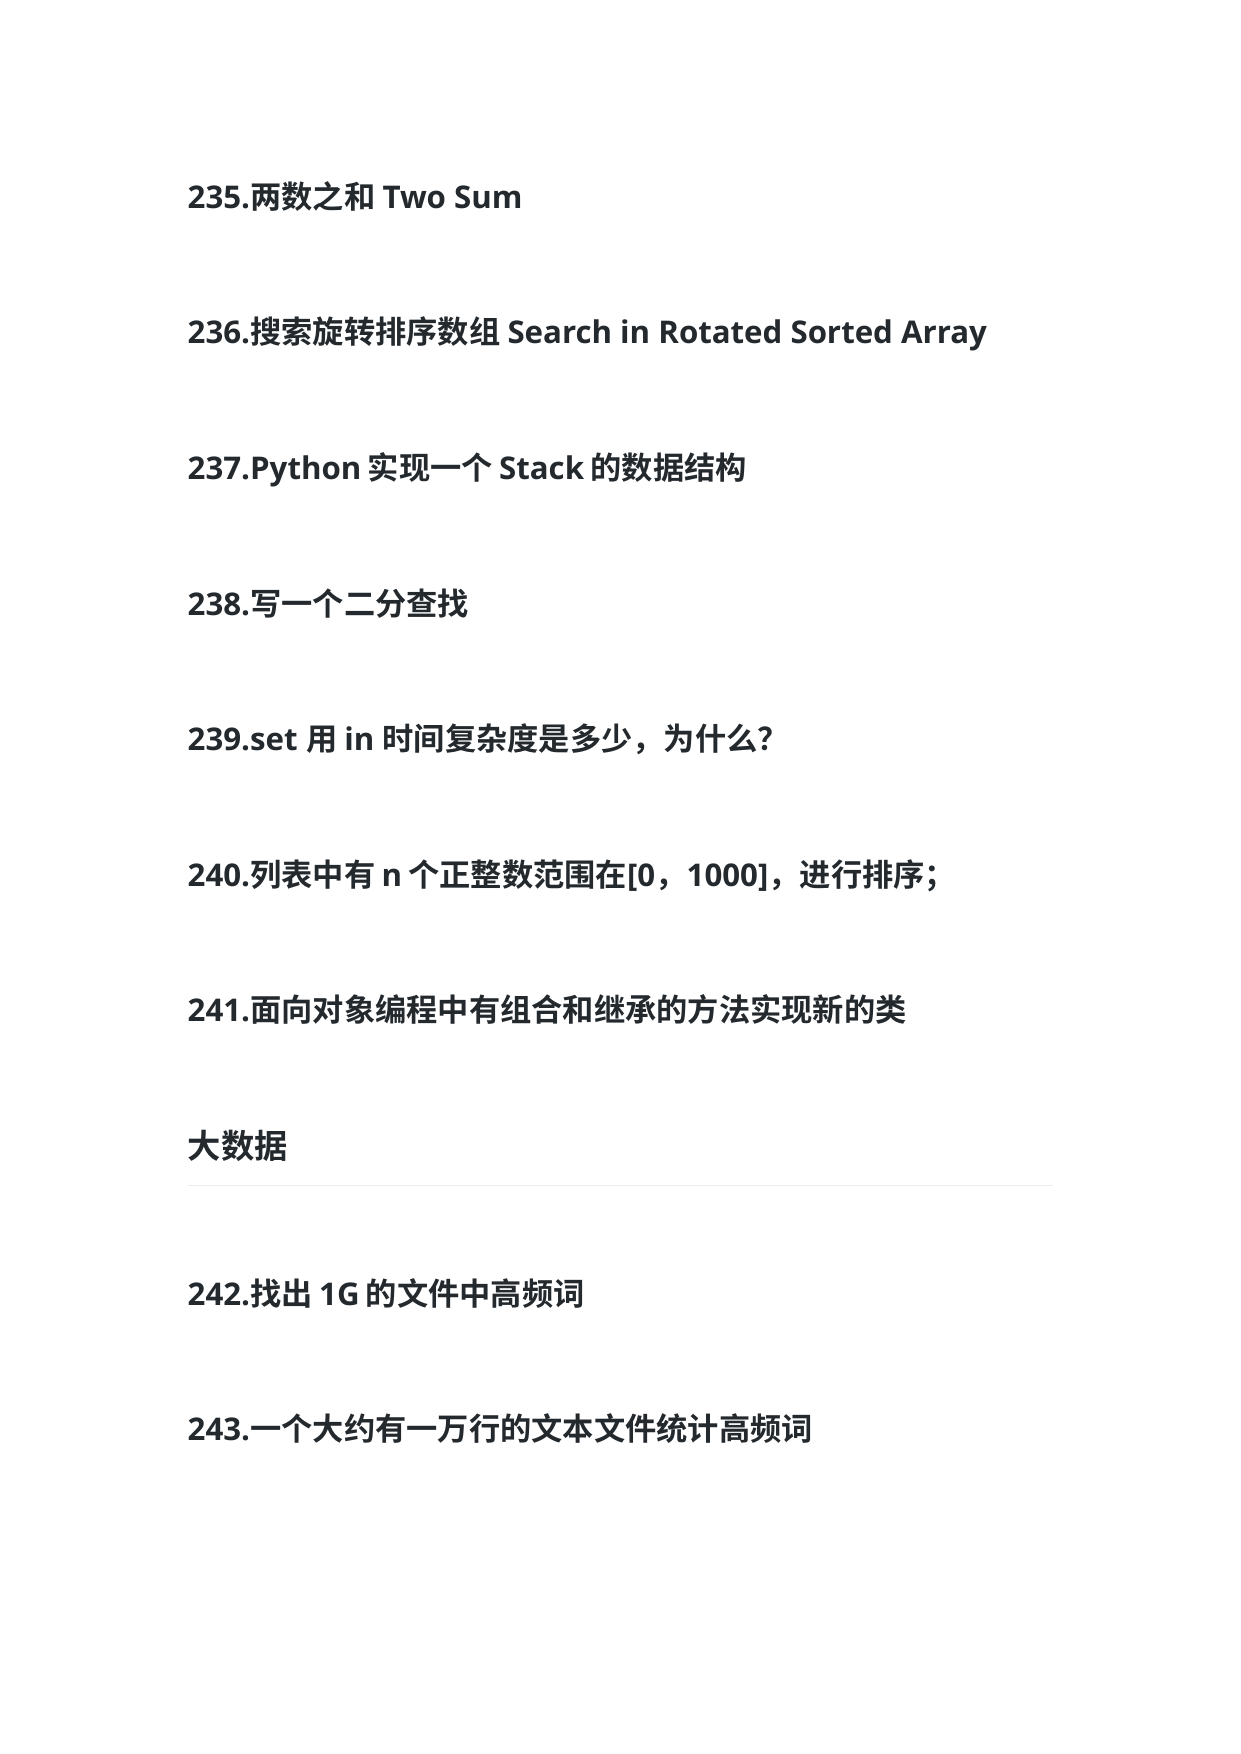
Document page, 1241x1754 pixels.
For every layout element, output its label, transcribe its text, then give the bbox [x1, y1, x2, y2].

subtitle 236.搜索旋转排序数组 Search in Rotated Sorted Array [187, 298, 1053, 363]
subtitle 239.set 用 in 时间复杂度是多少，为什么？ [187, 704, 1053, 769]
subtitle 235.两数之和 Two Sum [187, 162, 1053, 227]
subtitle 240.列表中有n个正整数范围在[0，1000]，进行排序； [187, 840, 1053, 905]
subtitle 237.Python实现一个Stack的数据结构 [187, 433, 1053, 498]
subtitle 242.找出1G的文件中高频词 [187, 1259, 1053, 1324]
subtitle 243.一个大约有一万行的文本文件统计高频词 [187, 1394, 1053, 1459]
subtitle 238.写一个二分查找 [187, 569, 1053, 634]
subtitle 241.面向对象编程中有组合和继承的方法实现新的类 [187, 976, 1053, 1041]
subtitle 大数据 [187, 1111, 1053, 1186]
